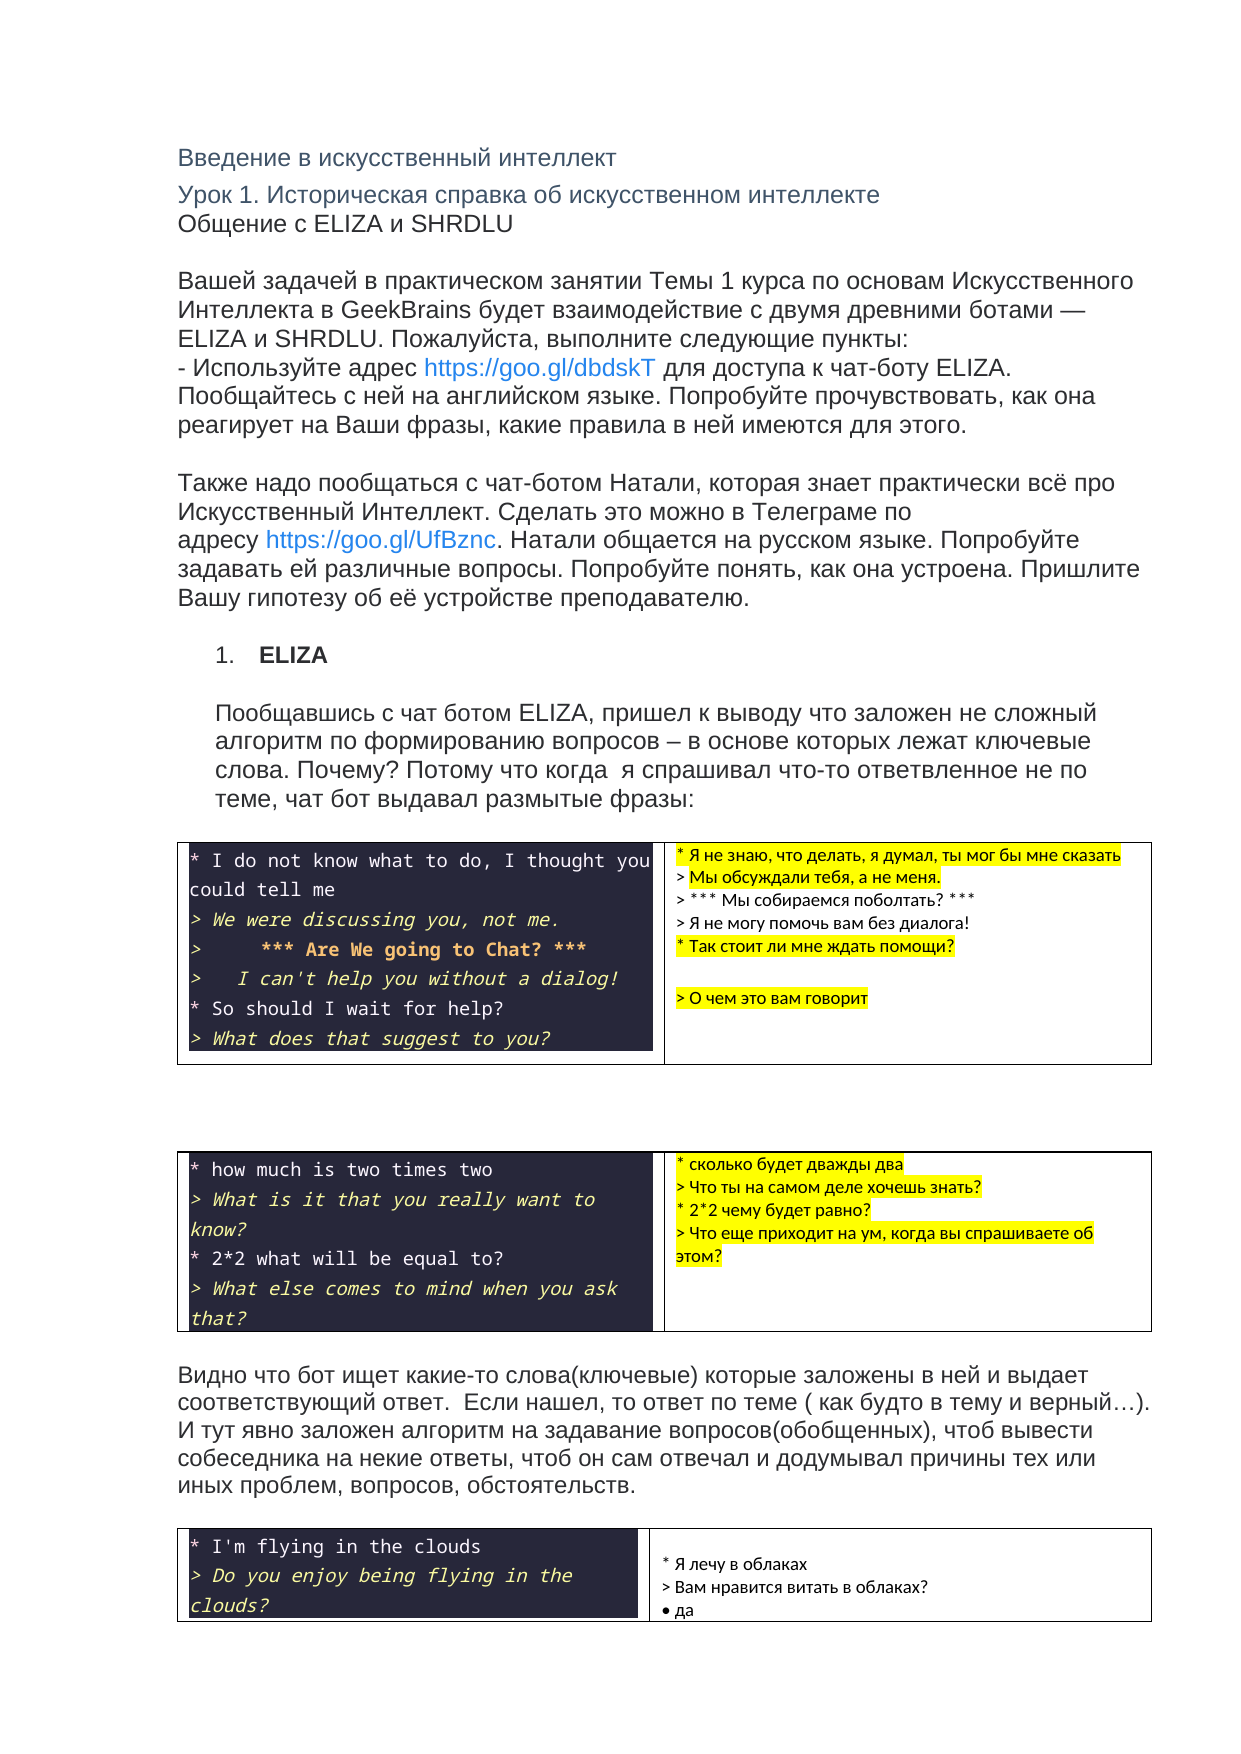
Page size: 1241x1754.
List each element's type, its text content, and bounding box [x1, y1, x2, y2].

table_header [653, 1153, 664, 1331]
text Видно что бот ищет какие-то слова(ключевые) которые заложены в ней и выдает соответствующий ответ. Если нашел, то ответ по теме ( как будто в тему и верный…). И тут явно заложен алгоритм на задавание вопросов(обобщенных), чтоб вывести собеседника на некие ответы, чтоб он сам отвечал и додумывал причины тех или иных проблем, вопросов, обстоятельств. [177, 1361, 1152, 1499]
table_header * Я не знаю, что делать, я думал, ты мог бы мне сказать > Мы обсуждали тебя, а не меня. > *** Мы собираемся поболтать? *** > Я не могу помочь вам без диалога! * Так стоит ли мне ждать помощи? > О чем это вам говорит [665, 843, 1151, 1064]
text Также надо пообщаться с чат-ботом Натали, которая знает практически всё про Искусственный Интеллект. Сделать это можно в Телеграме по адресу https://goo.gl/UfBznc. Натали общается на русском языке. Попробуйте задавать ей различные вопросы. Попробуйте понять, как она устроена. Пришлите Вашу гипотезу об её устройстве преподавателю. [177, 468, 1152, 612]
table_header * сколько будет дважды два > Что ты на самом деле хочешь знать? * 2*2 чему будет равно? > Что еще приходит на ум, когда вы спрашиваете об этом? [665, 1153, 1151, 1331]
text Пообщавшись с чат ботом ELIZA, пришел к выводу что заложен не сложный алгоритм по формированию вопросов – в основе которых лежат ключевые слова. Почему? Потому что когда я спрашивал что-то ответвленное не по теме, чат бот выдавал размытые фразы: [215, 698, 1152, 813]
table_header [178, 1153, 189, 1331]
table_header * I do not know what to do, I thought you could tell me > We were discussing you, not me. > *** Are We going to Chat? *** > I can't help you without a dialog! * So should I wait for help? > What does that suggest to you? [178, 843, 664, 1064]
text Введение в искусственный интеллект [177, 134, 1152, 171]
list ELIZA [215, 641, 1152, 668]
table_header * I'm flying in the clouds > Do you enjoy being flying in the clouds? * yes > Are you Sure? * yes > Come, come, elucidate your thoughts. [178, 1529, 649, 1621]
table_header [650, 1529, 1151, 1621]
text Урок 1. Историческая справка об искусственном интеллекте [177, 171, 1152, 209]
text Общение с ELIZA и SHRDLU Вашей задачей в практическом занятии Темы 1 курса по основам Искусственного Интеллекта в GeekBrains будет взаимодействие с двумя древними ботами — ELIZA и SHRDLU. Пожалуйста, выполните следующие пункты: - Используйте адрес https://goo.gl/dbdskT для доступа к чат-боту ELIZA. Пообщайтесь с ней на английском языке. Попробуйте прочувствовать, как она реагирует на Ваши фразы, какие правила в ней имеются для этого. [177, 209, 1152, 439]
